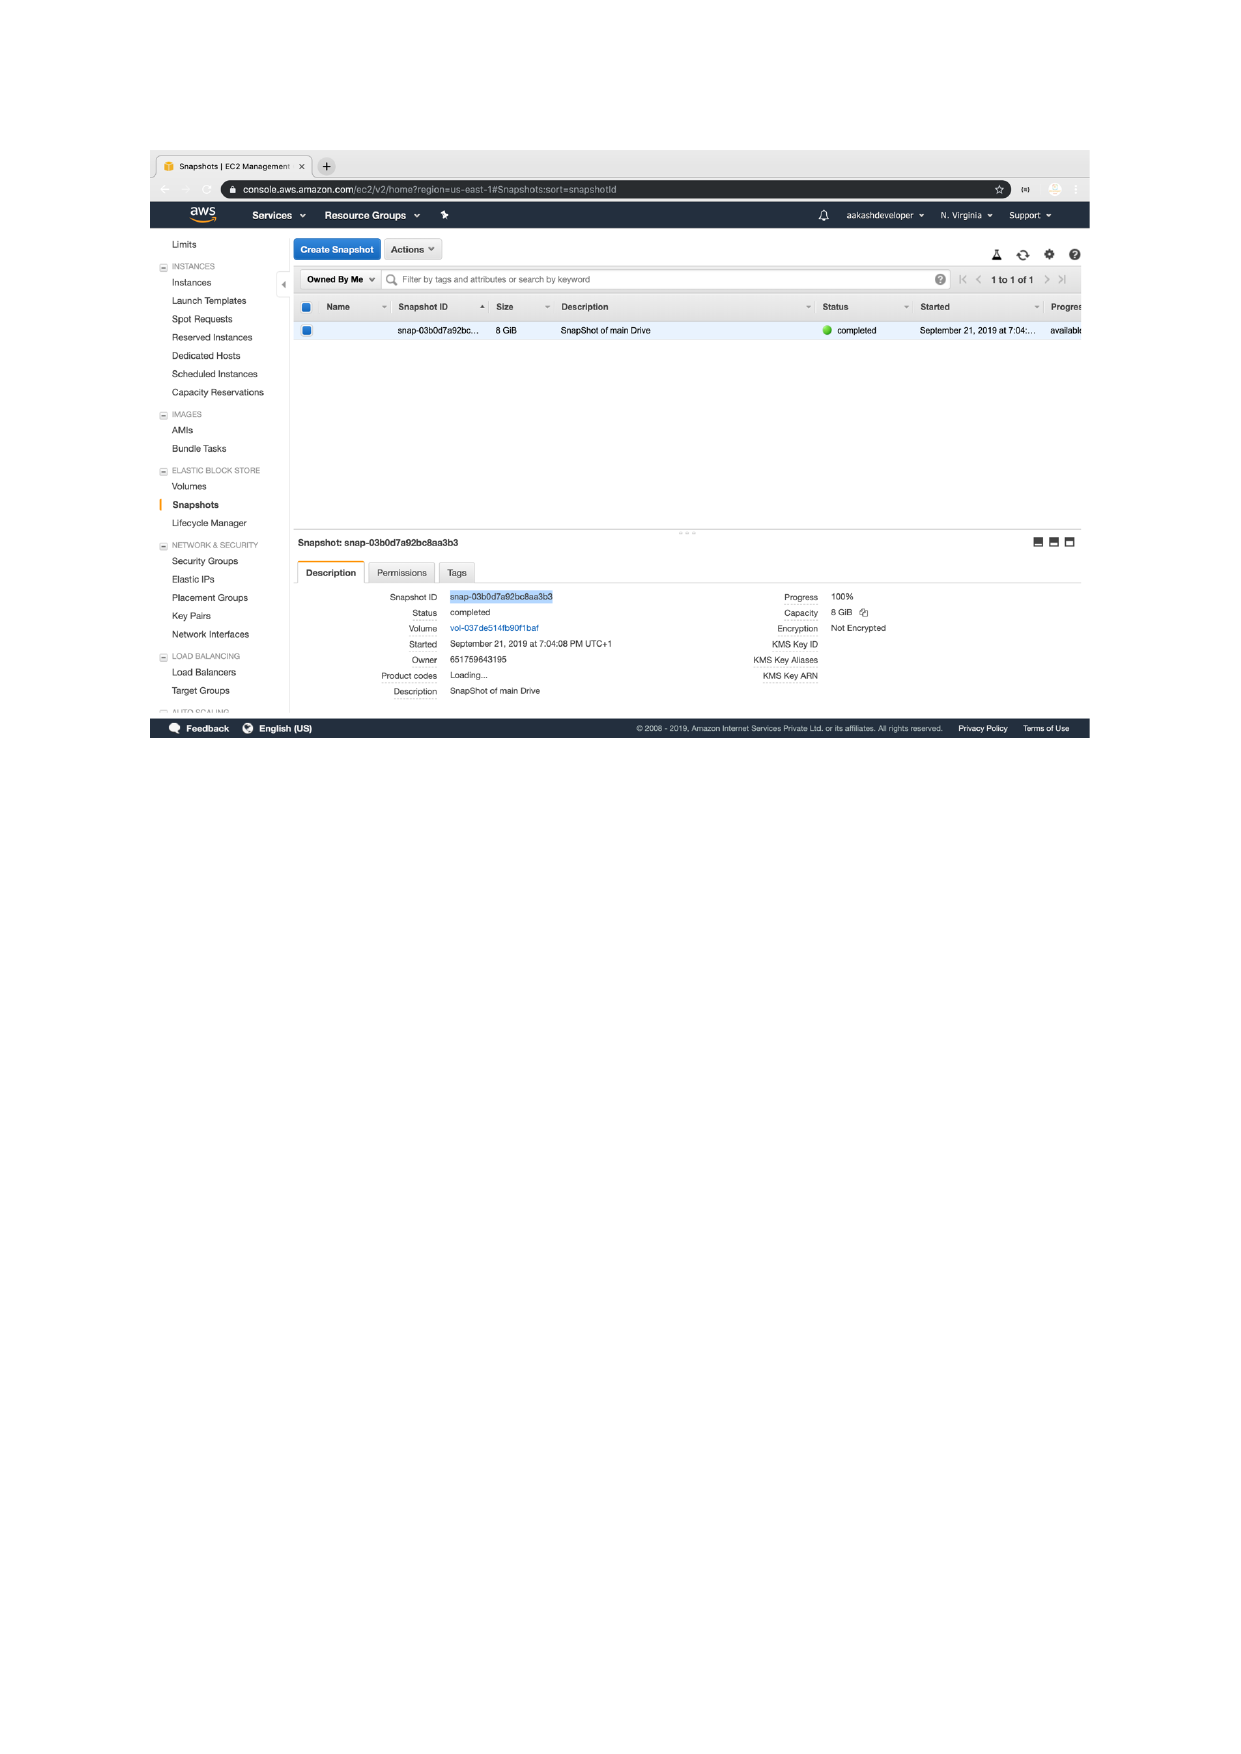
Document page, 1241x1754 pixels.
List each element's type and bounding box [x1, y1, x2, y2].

picture [150, 150, 1090, 738]
